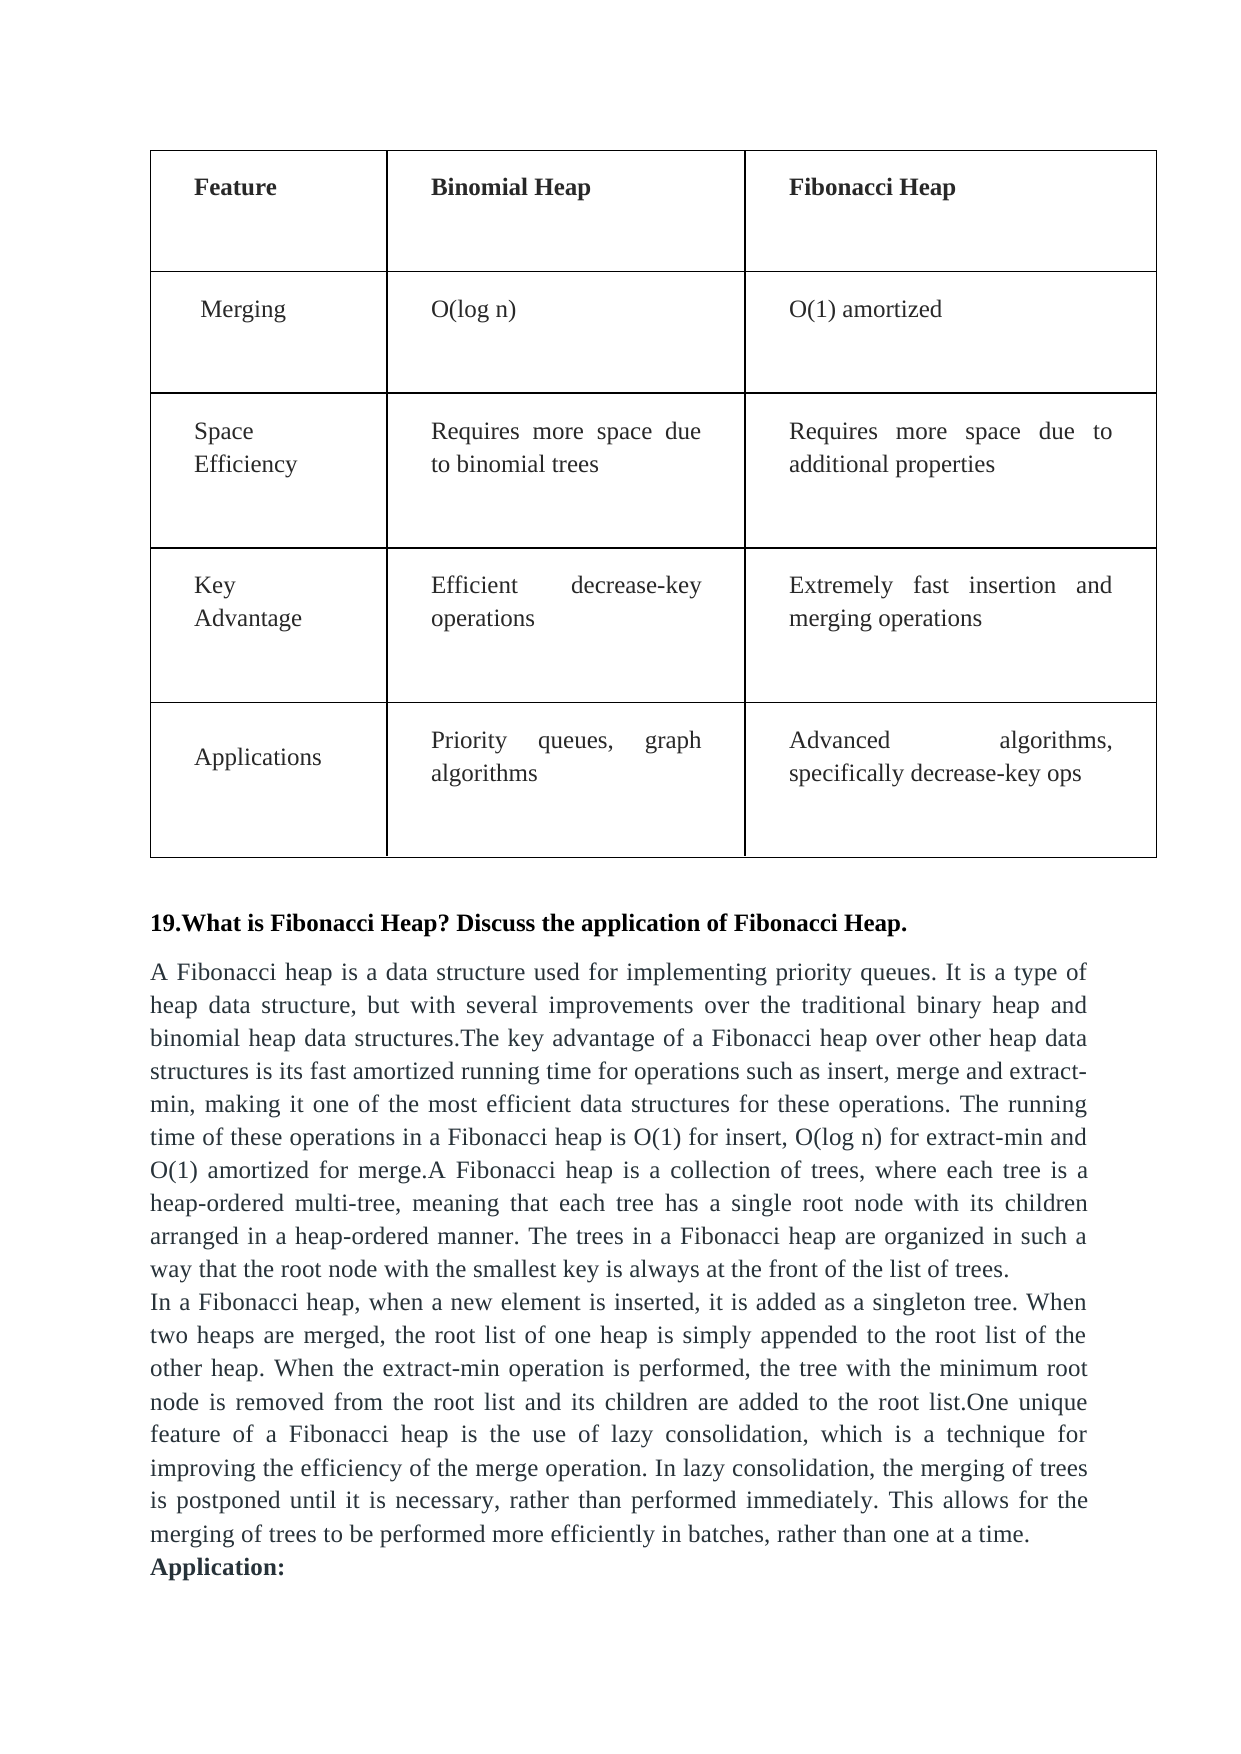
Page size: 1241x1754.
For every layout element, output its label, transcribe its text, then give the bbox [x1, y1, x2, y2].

table_cell O(log n) [388, 272, 744, 392]
table_cell Space Efficiency [151, 394, 386, 547]
table_cell Requires more space due to binomial trees [388, 394, 744, 547]
table_cell Advanced algorithms, specifically decrease-key ops [746, 703, 1156, 856]
table_cell Applications [151, 703, 386, 856]
table_header Binomial Heap [388, 151, 744, 271]
table_cell Key Advantage [151, 549, 386, 702]
text In a Fibonacci heap, when a new element is inserted, it is added as a singleton tree. When two heaps are merged, the root list of one heap is simply appended to the root list of the other heap. When the extract-min operation is performed, the tree with the minimum root node is removed from the root list and its children are added to the root list.One unique feature of a Fibonacci heap is the use of lazy consolidation, which is a technique for improving the efficiency of the merge operation. In lazy consolidation, the merging of trees is postponed until it is necessary, rather than performed immediately. This allows for the merging of trees to be performed more efficiently in batches, rather than one at a time. [150, 1287, 1090, 1547]
table_cell O(1) amortized [746, 272, 1156, 392]
text Application: [150, 1552, 1090, 1580]
table_header Feature [151, 151, 386, 271]
text A Fibonacci heap is a data structure used for implementing priority queues. It is a type of heap data structure, but with several improvements over the traditional binary heap and binomial heap data structures.The key advantage of a Fibonacci heap over other heap data structures is its fast amortized running time for operations such as insert, merge and extract-min, making it one of the most efficient data structures for these operations. The running time of these operations in a Fibonacci heap is O(1) for insert, O(log n) for extract-min and O(1) amortized for merge.A Fibonacci heap is a collection of trees, where each tree is a heap-ordered multi-tree, meaning that each tree has a single root node with its children arranged in a heap-ordered manner. The trees in a Fibonacci heap are organized in such a way that the root node with the smallest key is always at the front of the list of trees. [150, 957, 1090, 1283]
table_cell Merging [151, 272, 386, 392]
table_cell Extremely fast insertion and merging operations [746, 549, 1156, 702]
text 19.What is Fibonacci Heap? Discuss the application of Fibonacci Heap. [150, 908, 1090, 936]
table_cell Requires more space due to additional properties [746, 394, 1156, 547]
table_header Fibonacci Heap [746, 151, 1156, 271]
table_cell Efficient decrease-key operations [388, 549, 744, 702]
table_cell Priority queues, graph algorithms [388, 703, 744, 856]
